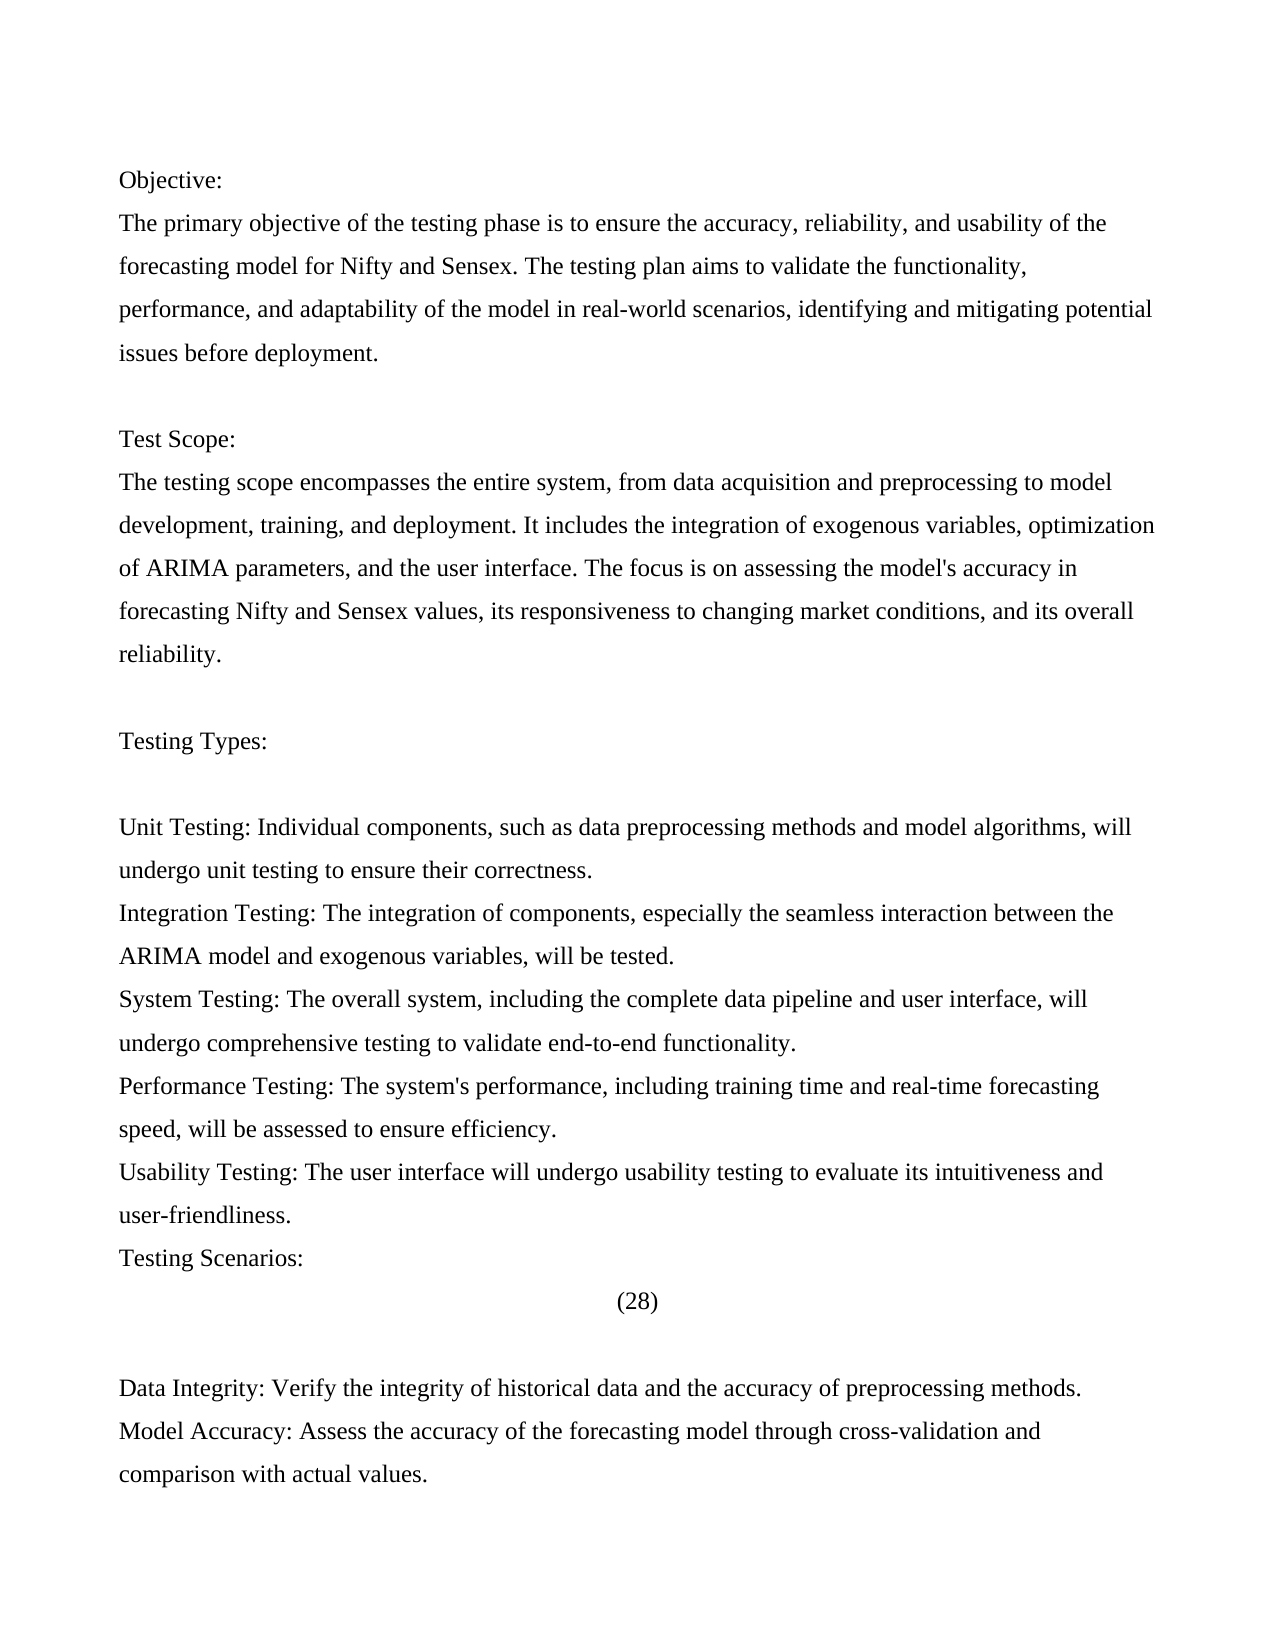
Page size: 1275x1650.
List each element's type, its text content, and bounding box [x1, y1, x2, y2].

text The testing scope encompasses the entire system, from data acquisition and preprocessing to model development, training, and deployment. It includes the integration of exogenous variables, optimization of ARIMA parameters, and the user interface. The focus is on assessing the model's accuracy in forecasting Nifty and Sensex values, its responsiveness to changing market conditions, and its overall reliability. [118, 467, 1157, 668]
text Performance Testing: The system's performance, including training time and real-time forecasting speed, will be assessed to ensure efficiency. [118, 1071, 1157, 1143]
text Test Scope: [118, 424, 1157, 453]
text (28) [118, 1286, 1157, 1315]
text Testing Types: [118, 726, 1157, 754]
text Testing Scenarios: [118, 1243, 1157, 1272]
text Unit Testing: Individual components, such as data preprocessing methods and model algorithms, will undergo unit testing to ensure their correctness. [118, 812, 1157, 884]
text The primary objective of the testing phase is to ensure the accuracy, reliability, and usability of the forecasting model for Nifty and Sensex. The testing plan aims to validate the functionality, performance, and adaptability of the model in real-world scenarios, identifying and mitigating potential issues before deployment. [118, 208, 1157, 366]
text Objective: [118, 165, 1157, 194]
text Integration Testing: The integration of components, especially the seamless interaction between the ARIMA model and exogenous variables, will be tested. [118, 898, 1157, 970]
text System Testing: The overall system, including the complete data pipeline and user interface, will undergo comprehensive testing to validate end-to-end functionality. [118, 984, 1157, 1056]
text Data Integrity: Verify the integrity of historical data and the accuracy of preprocessing methods. [118, 1373, 1157, 1401]
text Usability Testing: The user interface will undergo usability testing to evaluate its intuitiveness and user-friendliness. [118, 1157, 1157, 1229]
text Model Accuracy: Assess the accuracy of the forecasting model through cross-validation and comparison with actual values. [118, 1416, 1157, 1488]
